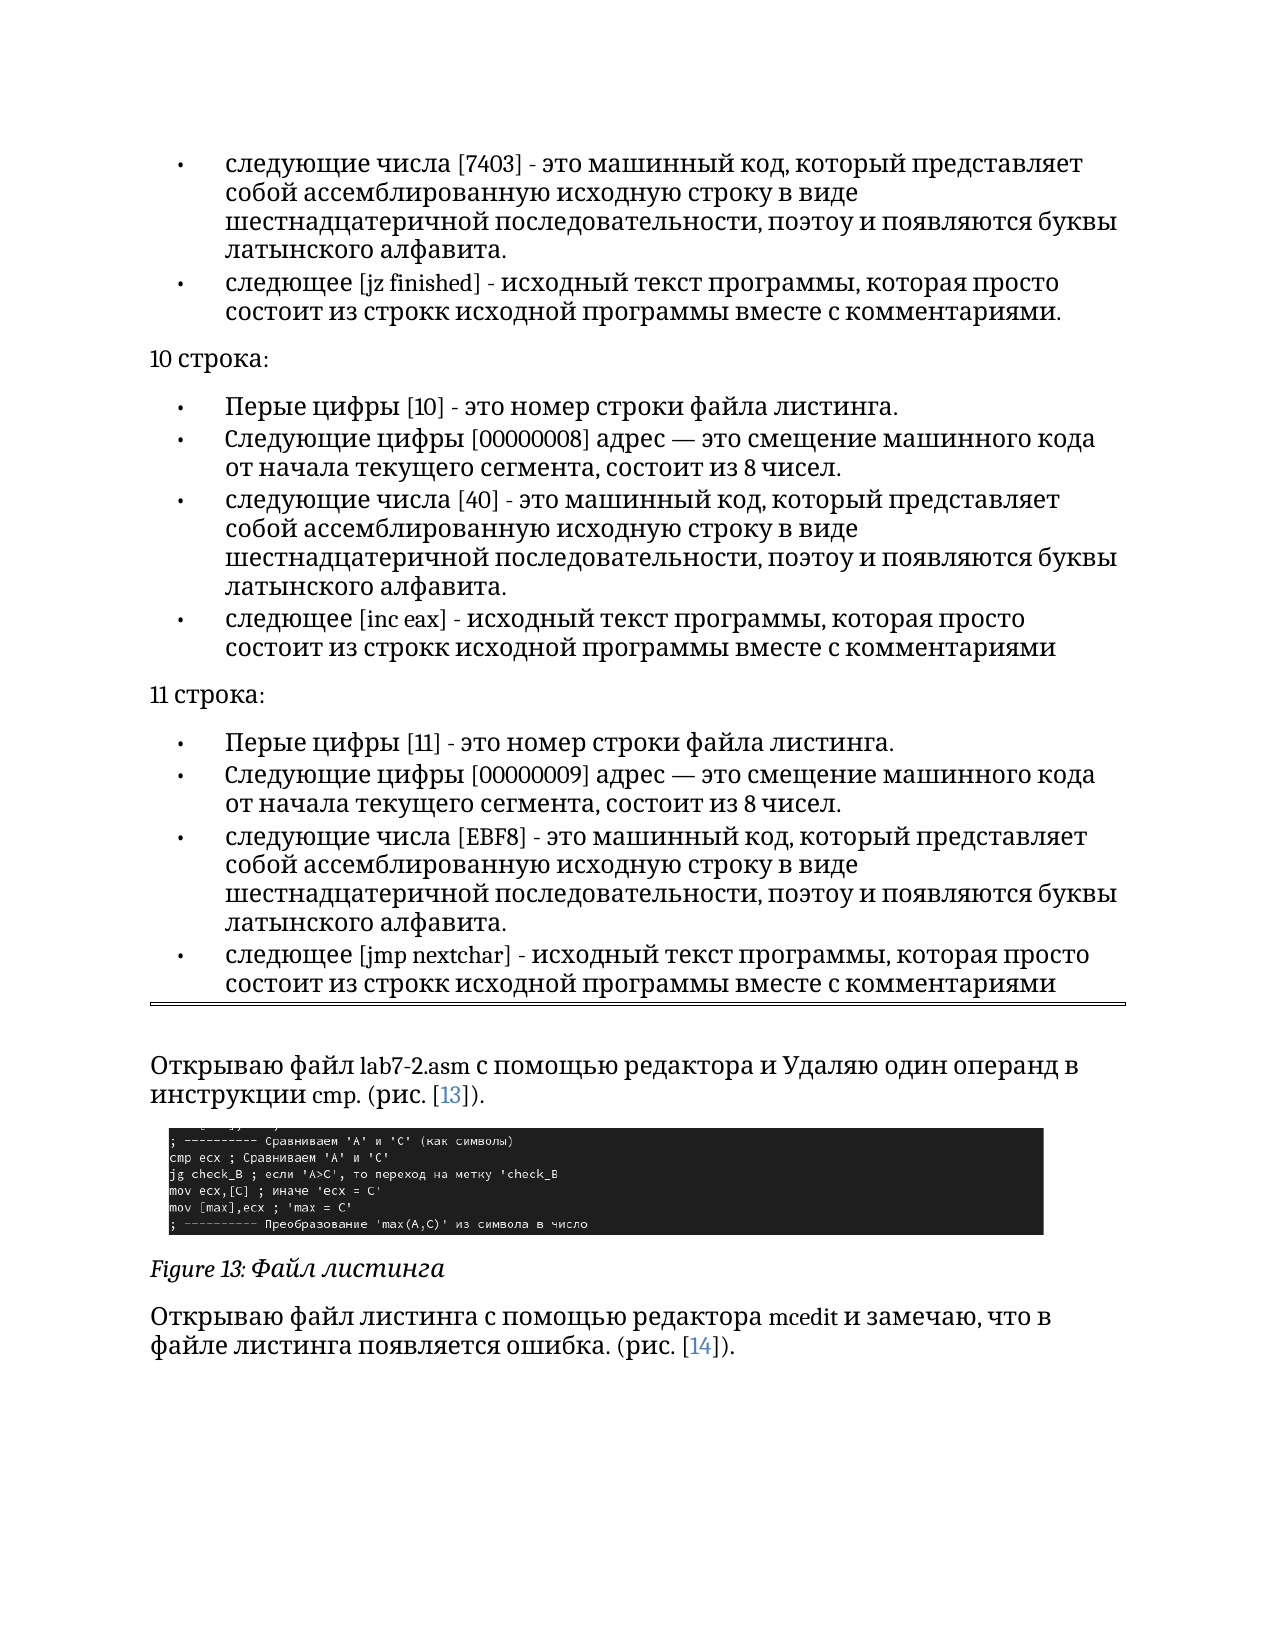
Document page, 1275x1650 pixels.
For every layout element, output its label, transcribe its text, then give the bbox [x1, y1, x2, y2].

list Cледующие цифры [00000009] адрес — это смещение машинного кода от начала текущего сегмента, состоит из 8 чисел. [175, 761, 1125, 819]
picture [168, 1128, 1044, 1235]
list следующие числа [7403] - это машинный код, который представляет собой ассемблированную исходную строку в виде шестнадцатеричной последовательности, поэтоу и появляются буквы латынского алфавита. [175, 150, 1125, 265]
list следующие числа [EBF8] - это машинный код, который представляет собой ассемблированную исходную строку в виде шестнадцатеричной последовательности, поэтоу и появляются буквы латынского алфавита. [175, 822, 1125, 937]
list Cледующие цифры [00000008] адрес — это смещение машинного кода от начала текущего сегмента, состоит из 8 чисел. [175, 425, 1125, 482]
text Открываю файл lab7-2.asm с помощью редактора и Удаляю один операнд в инструкции cmp. (рис. [13]). [150, 1052, 1125, 1109]
list следющее [jz finished] - исходный текст программы, которая просто состоит из строкк исходной программы вместе с комментариями. [175, 269, 1125, 326]
list следующие числа [40] - это машинный код, который представляет собой ассемблированную исходную строку в виде шестнадцатеричной последовательности, поэтоу и появляются буквы латынского алфавита. [175, 486, 1125, 601]
list Перые цифры [11] - это номер строки файла листинга. [175, 729, 1125, 757]
text 10 строка: [150, 345, 1125, 374]
text 11 строка: [150, 681, 1125, 710]
list Перые цифры [10] - это номер строки файла листинга. [175, 392, 1125, 421]
text Figure 13: Файл листинга [150, 1255, 1125, 1284]
list следющее [jmp nextchar] - исходный текст программы, которая просто состоит из строкк исходной программы вместе с комментариями [175, 941, 1125, 999]
list следющее [inc eax] - исходный текст программы, которая просто состоит из строкк исходной программы вместе с комментариями [175, 605, 1125, 662]
text Открываю файл листинга с помощью редактора mcedit и замечаю, что в файле листинга появляется ошибка. (рис. [14]). [150, 1303, 1125, 1360]
